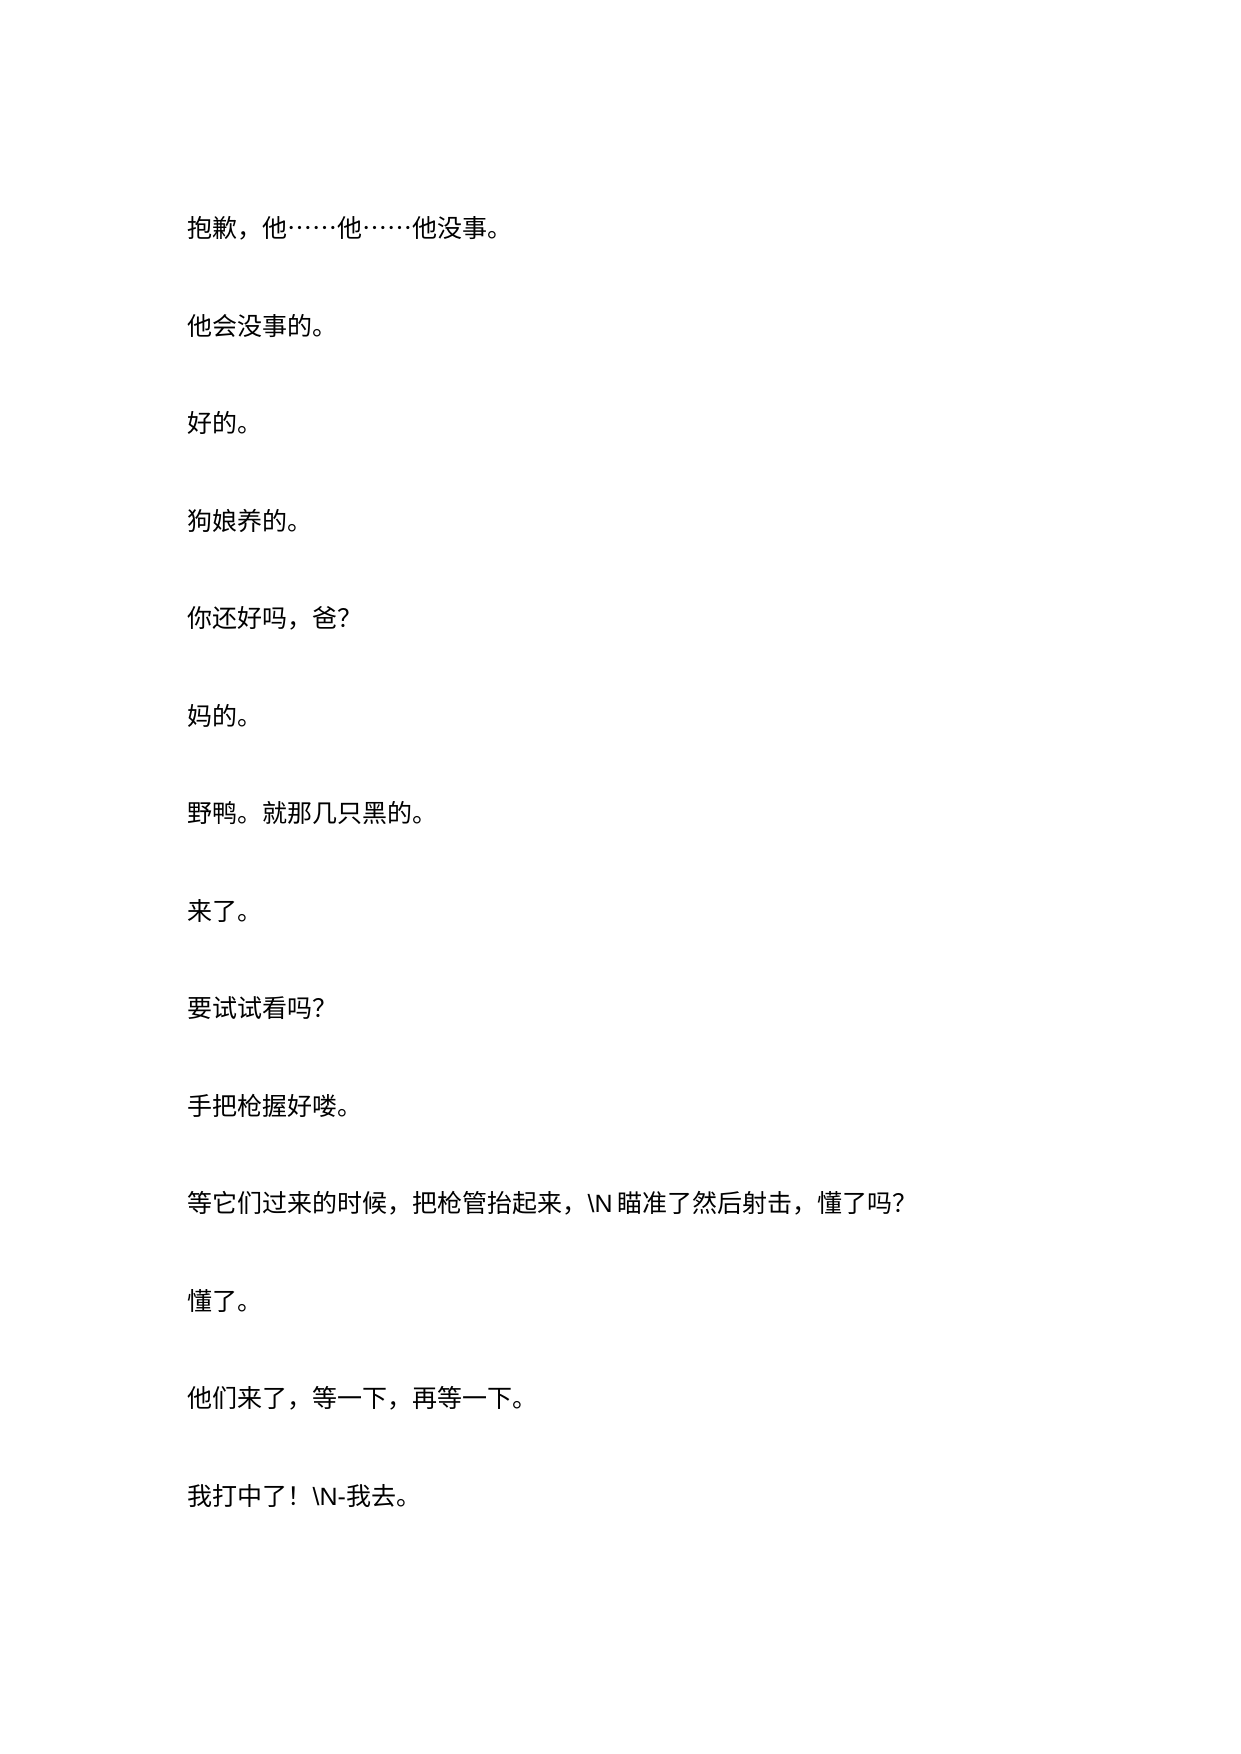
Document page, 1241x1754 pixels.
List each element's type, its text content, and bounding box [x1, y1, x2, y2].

text 野鸭。就那几只黑的。 [187, 779, 1053, 844]
text 你还好吗，爸？ [187, 584, 1053, 649]
text 来了。 [187, 877, 1053, 942]
text 抱歉，他……他……他没事。 [187, 194, 1053, 259]
text 手把枪握好喽。 [187, 1072, 1053, 1137]
text 懂了。 [187, 1267, 1053, 1332]
text 妈的。 [187, 682, 1053, 747]
text 他会没事的。 [187, 292, 1053, 357]
text 等它们过来的时候，把枪管抬起来，\N瞄准了然后射击，懂了吗？ [187, 1169, 1053, 1234]
text 他们来了，等一下，再等一下。 [187, 1364, 1053, 1429]
text 好的。 [187, 389, 1053, 454]
text 狗娘养的。 [187, 487, 1053, 552]
text 我打中了！\N-我去。 [187, 1462, 1053, 1527]
text 要试试看吗？ [187, 974, 1053, 1039]
